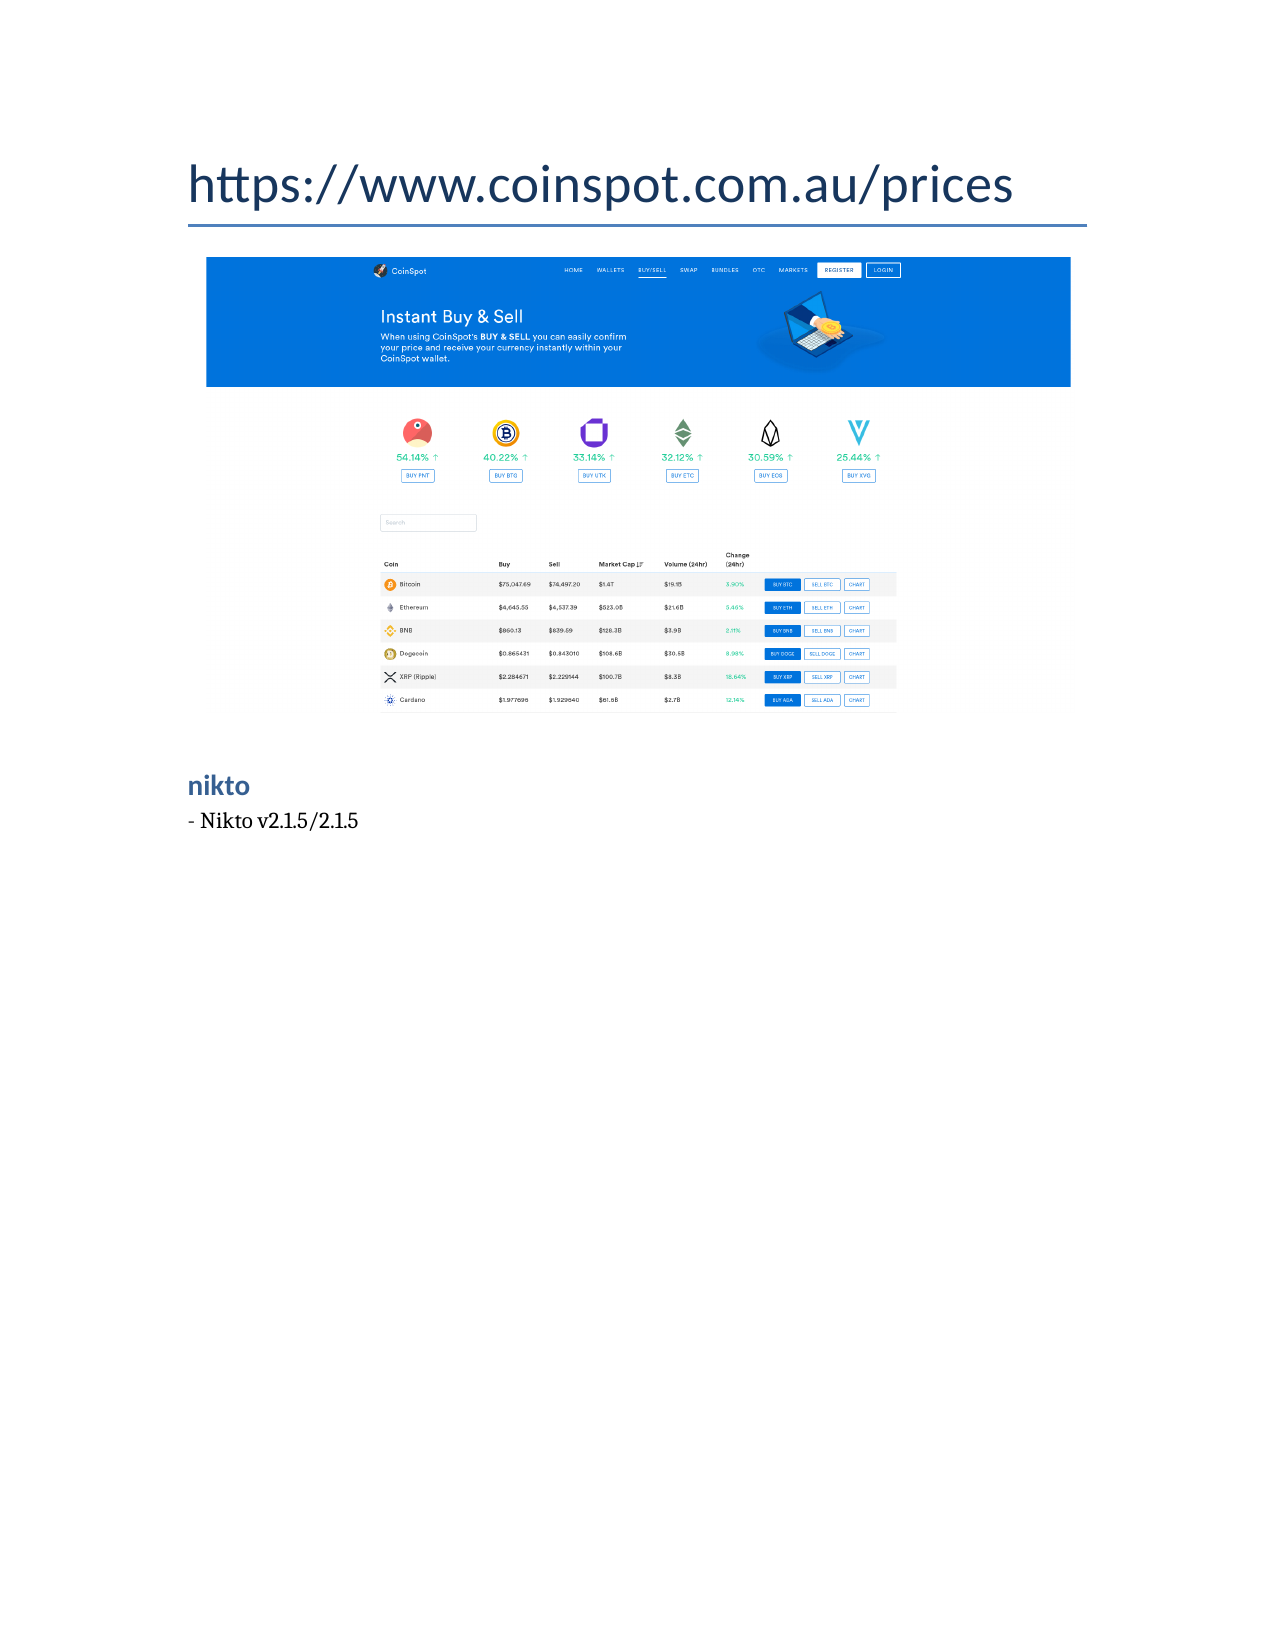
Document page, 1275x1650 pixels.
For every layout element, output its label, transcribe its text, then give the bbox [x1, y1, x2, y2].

text - Nikto v2.1.5/2.1.5 [187, 808, 1087, 864]
picture [206, 257, 1075, 713]
title https://www.coinspot.com.au/prices [187, 150, 1087, 227]
subtitle nikto [187, 767, 1087, 802]
